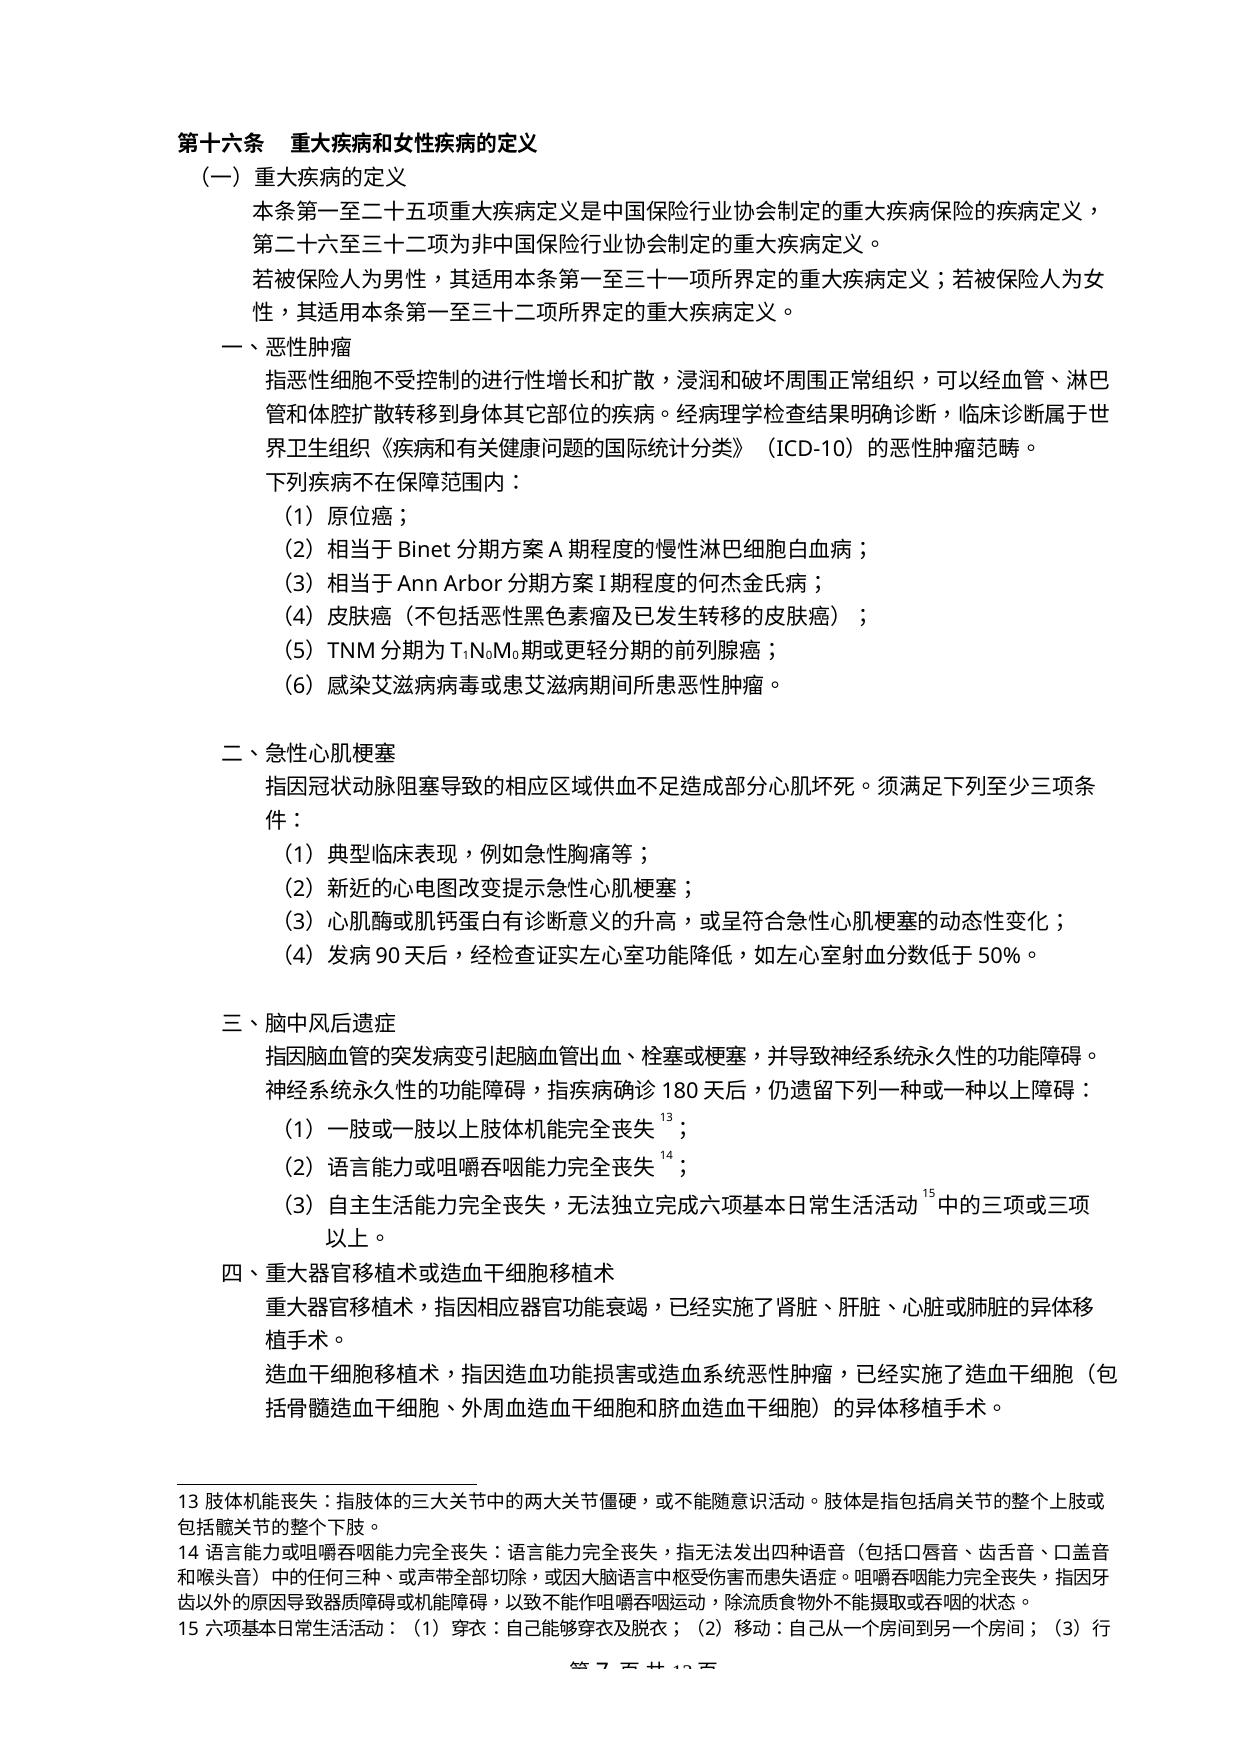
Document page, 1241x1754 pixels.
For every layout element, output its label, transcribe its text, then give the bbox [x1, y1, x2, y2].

text （6）感染艾滋病病毒或患艾滋病期间所患恶性肿瘤。 [271, 670, 1132, 700]
text 造血干细胞移植术，指因造血功能损害或造血系统恶性肿瘤，已经实施了造血干细胞（包括骨髓造血干细胞、外周血造血干细胞和脐血造血干细胞）的异体移植手术。 [265, 1359, 1118, 1423]
text 重大器官移植术，指因相应器官功能衰竭，已经实施了肾脏、肝脏、心脏或肺脏的异体移植手术。 [265, 1291, 1111, 1355]
text （2）语言能力或咀嚼吞咽能力完全丧失14； [271, 1147, 1132, 1182]
text 二、急性心肌梗塞 [221, 737, 1132, 767]
text 一、恶性肿瘤 [221, 332, 1132, 362]
text 四、重大器官移植术或造血干细胞移植术 [221, 1258, 1132, 1288]
list 语言能力或咀嚼吞咽能力完全丧失：语言能力完全丧失，指无法发出四种语音（包括口唇音、齿舌音、口盖音和喉头音）中的任何三种、或声带全部切除，或因大脑语言中枢受伤害而患失语症。咀嚼吞咽能力完全丧失，指因牙齿以外的原因导致器质障碍或机能障碍，以致不能作咀嚼吞咽运动，除流质食物外不能摄取或吞咽的状态。 [177, 1540, 1111, 1615]
text （1）典型临床表现，例如急性胸痛等； [271, 839, 1132, 869]
text （4）皮肤癌（不包括恶性黑色素瘤及已发生转移的皮肤癌）； [271, 601, 1132, 631]
text 下列疾病不在保障范围内： [265, 467, 1132, 497]
text （一）重大疾病的定义 [188, 162, 1132, 192]
text 本条第一至二十五项重大疾病定义是中国保险行业协会制定的重大疾病保险的疾病定义， 第二十六至三十二项为非中国保险行业协会制定的重大疾病定义。 [252, 196, 1111, 259]
text （2）相当于Binet 分期方案A 期程度的慢性淋巴细胞白血病； [271, 534, 1132, 564]
subtitle 第十六条 重大疾病和女性疾病的定义 [177, 128, 1132, 158]
text 若被保险人为男性，其适用本条第一至三十一项所界定的重大疾病定义；若被保险人为女性，其适用本条第一至三十二项所界定的重大疾病定义。 [252, 264, 1111, 327]
text （3）心肌酶或肌钙蛋白有诊断意义的升高，或呈符合急性心肌梗塞的动态性变化； [271, 906, 1132, 936]
text 指因冠状动脉阻塞导致的相应区域供血不足造成部分心肌坏死。须满足下列至少三项条件： [265, 771, 1111, 834]
text 指恶性细胞不受控制的进行性增长和扩散，浸润和破坏周围正常组织，可以经血管、淋巴管和体腔扩散转移到身体其它部位的疾病。经病理学检查结果明确诊断，临床诊断属于世界卫生组织《疾病和有关健康问题的国际统计分类》（ICD-10）的恶性肿瘤范畴。 [265, 366, 1111, 463]
text （1）原位癌； [271, 501, 1132, 531]
text （3）相当于Ann Arbor分期方案I期程度的何杰金氏病； [271, 568, 1132, 598]
text （1）一肢或一肢以上肢体机能完全丧失13； [271, 1109, 1132, 1143]
text （2）新近的心电图改变提示急性心肌梗塞； [271, 873, 1132, 902]
text （5）TNM分期为T1N0M0期或更轻分期的前列腺癌； [271, 635, 1132, 666]
text （3）自主生活能力完全丧失，无法独立完成六项基本日常生活活动15中的三项或三项以上。 [271, 1185, 1111, 1253]
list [177, 1615, 1111, 1640]
text （4）发病90天后，经检查证实左心室功能降低，如左心室射血分数低于50%。 [271, 940, 1132, 970]
text 指因脑血管的突发病变引起脑血管出血、栓塞或梗塞，并导致神经系统永久性的功能障碍。神经系统永久性的功能障碍，指疾病确诊180天后，仍遗留下列一种或一种以上障碍： [265, 1041, 1122, 1105]
list 肢体机能丧失：指肢体的三大关节中的两大关节僵硬，或不能随意识活动。肢体是指包括肩关节的整个上肢或包括髋关节的整个下肢。 [177, 1484, 1106, 1540]
text 三、脑中风后遗症 [221, 1008, 1132, 1037]
